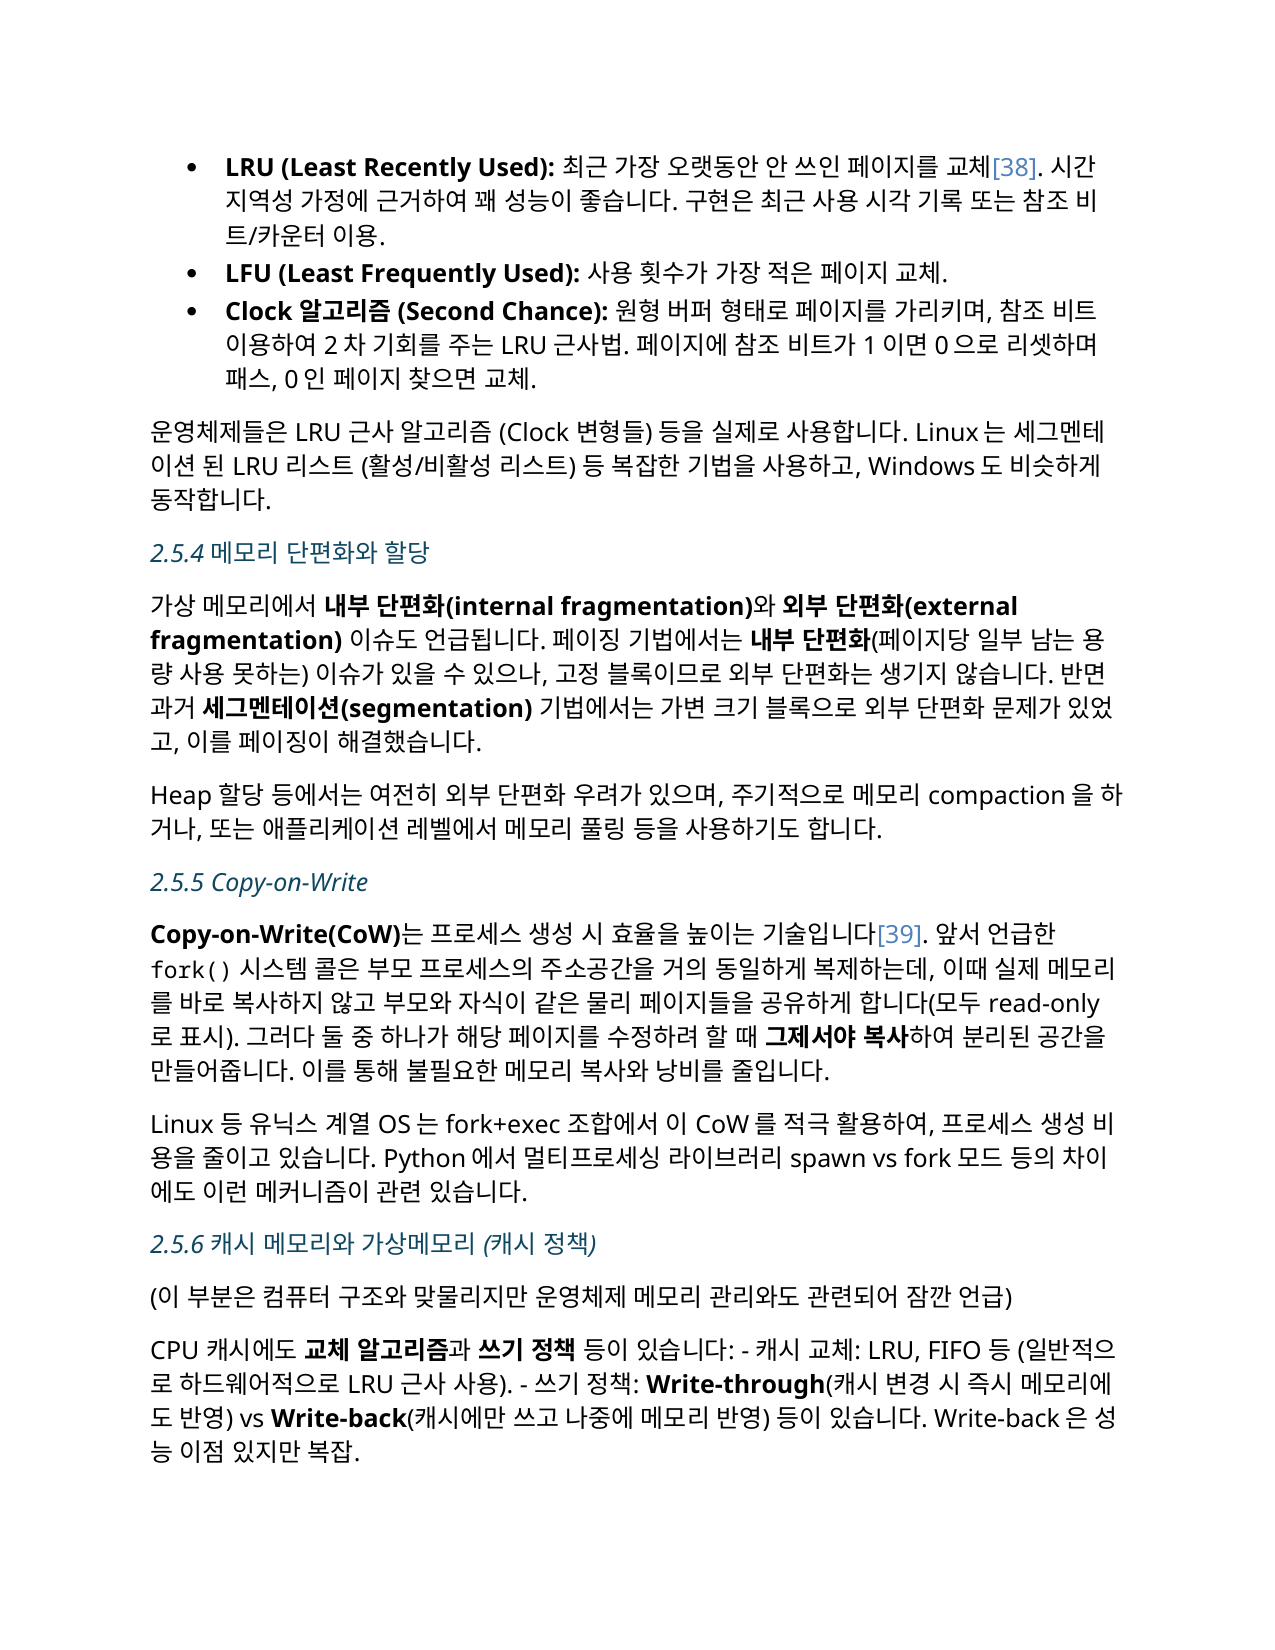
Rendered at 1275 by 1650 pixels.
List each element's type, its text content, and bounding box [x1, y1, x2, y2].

subtitle 2.5.6 캐시 메모리와 가상메모리 (캐시 정책) [150, 1227, 1125, 1261]
list Clock 알고리즘 (Second Chance): 원형 버퍼 형태로 페이지를 가리키며, 참조 비트 이용하여 2차 기회를 주는 LRU 근사법. 페이지에 참조 비트가 1이면 0으로 리셋하며 패스, 0인 페이지 찾으면 교체. [187, 294, 1125, 396]
text CPU 캐시에도 교체 알고리즘과 쓰기 정책 등이 있습니다: - 캐시 교체: LRU, FIFO 등 (일반적으로 하드웨어적으로 LRU 근사 사용). - 쓰기 정책: Write-through(캐시 변경 시 즉시 메모리에도 반영) vs Write-back(캐시에만 쓰고 나중에 메모리 반영) 등이 있습니다. Write-back은 성능 이점 있지만 복잡. [150, 1333, 1125, 1469]
subtitle 2.5.5 Copy-on-Write [150, 864, 1125, 898]
text Linux 등 유닉스 계열 OS는 fork+exec 조합에서 이 CoW를 적극 활용하여, 프로세스 생성 비용을 줄이고 있습니다. Python에서 멀티프로세싱 라이브러리 spawn vs fork 모드 등의 차이에도 이런 메커니즘이 관련 있습니다. [150, 1106, 1125, 1208]
list LFU (Least Frequently Used): 사용 횟수가 가장 적은 페이지 교체. [187, 256, 1125, 290]
list LRU (Least Recently Used): 최근 가장 오랫동안 안 쓰인 페이지를 교체[38]. 시간 지역성 가정에 근거하여 꽤 성능이 좋습니다. 구현은 최근 사용 시각 기록 또는 참조 비트/카운터 이용. [187, 150, 1125, 252]
text Copy-on-Write(CoW)는 프로세스 생성 시 효율을 높이는 기술입니다[39]. 앞서 언급한 fork() 시스템 콜은 부모 프로세스의 주소공간을 거의 동일하게 복제하는데, 이때 실제 메모리를 바로 복사하지 않고 부모와 자식이 같은 물리 페이지들을 공유하게 합니다(모두 read-only로 표시). 그러다 둘 중 하나가 해당 페이지를 수정하려 할 때 그제서야 복사하여 분리된 공간을 만들어줍니다. 이를 통해 불필요한 메모리 복사와 낭비를 줄입니다. [150, 917, 1125, 1087]
text (이 부분은 컴퓨터 구조와 맞물리지만 운영체제 메모리 관리와도 관련되어 잠깐 언급) [150, 1280, 1125, 1314]
text Heap 할당 등에서는 여전히 외부 단편화 우려가 있으며, 주기적으로 메모리 compaction을 하거나, 또는 애플리케이션 레벨에서 메모리 풀링 등을 사용하기도 합니다. [150, 777, 1125, 846]
text 운영체제들은 LRU 근사 알고리즘 (Clock 변형들) 등을 실제로 사용합니다. Linux는 세그멘테이션 된 LRU 리스트 (활성/비활성 리스트) 등 복잡한 기법을 사용하고, Windows도 비슷하게 동작합니다. [150, 415, 1125, 517]
text 가상 메모리에서 내부 단편화(internal fragmentation)와 외부 단편화(external fragmentation) 이슈도 언급됩니다. 페이징 기법에서는 내부 단편화(페이지당 일부 남는 용량 사용 못하는) 이슈가 있을 수 있으나, 고정 블록이므로 외부 단편화는 생기지 않습니다. 반면 과거 세그멘테이션(segmentation) 기법에서는 가변 크기 블록으로 외부 단편화 문제가 있었고, 이를 페이징이 해결했습니다. [150, 588, 1125, 759]
subtitle 2.5.4 메모리 단편화와 할당 [150, 536, 1125, 570]
